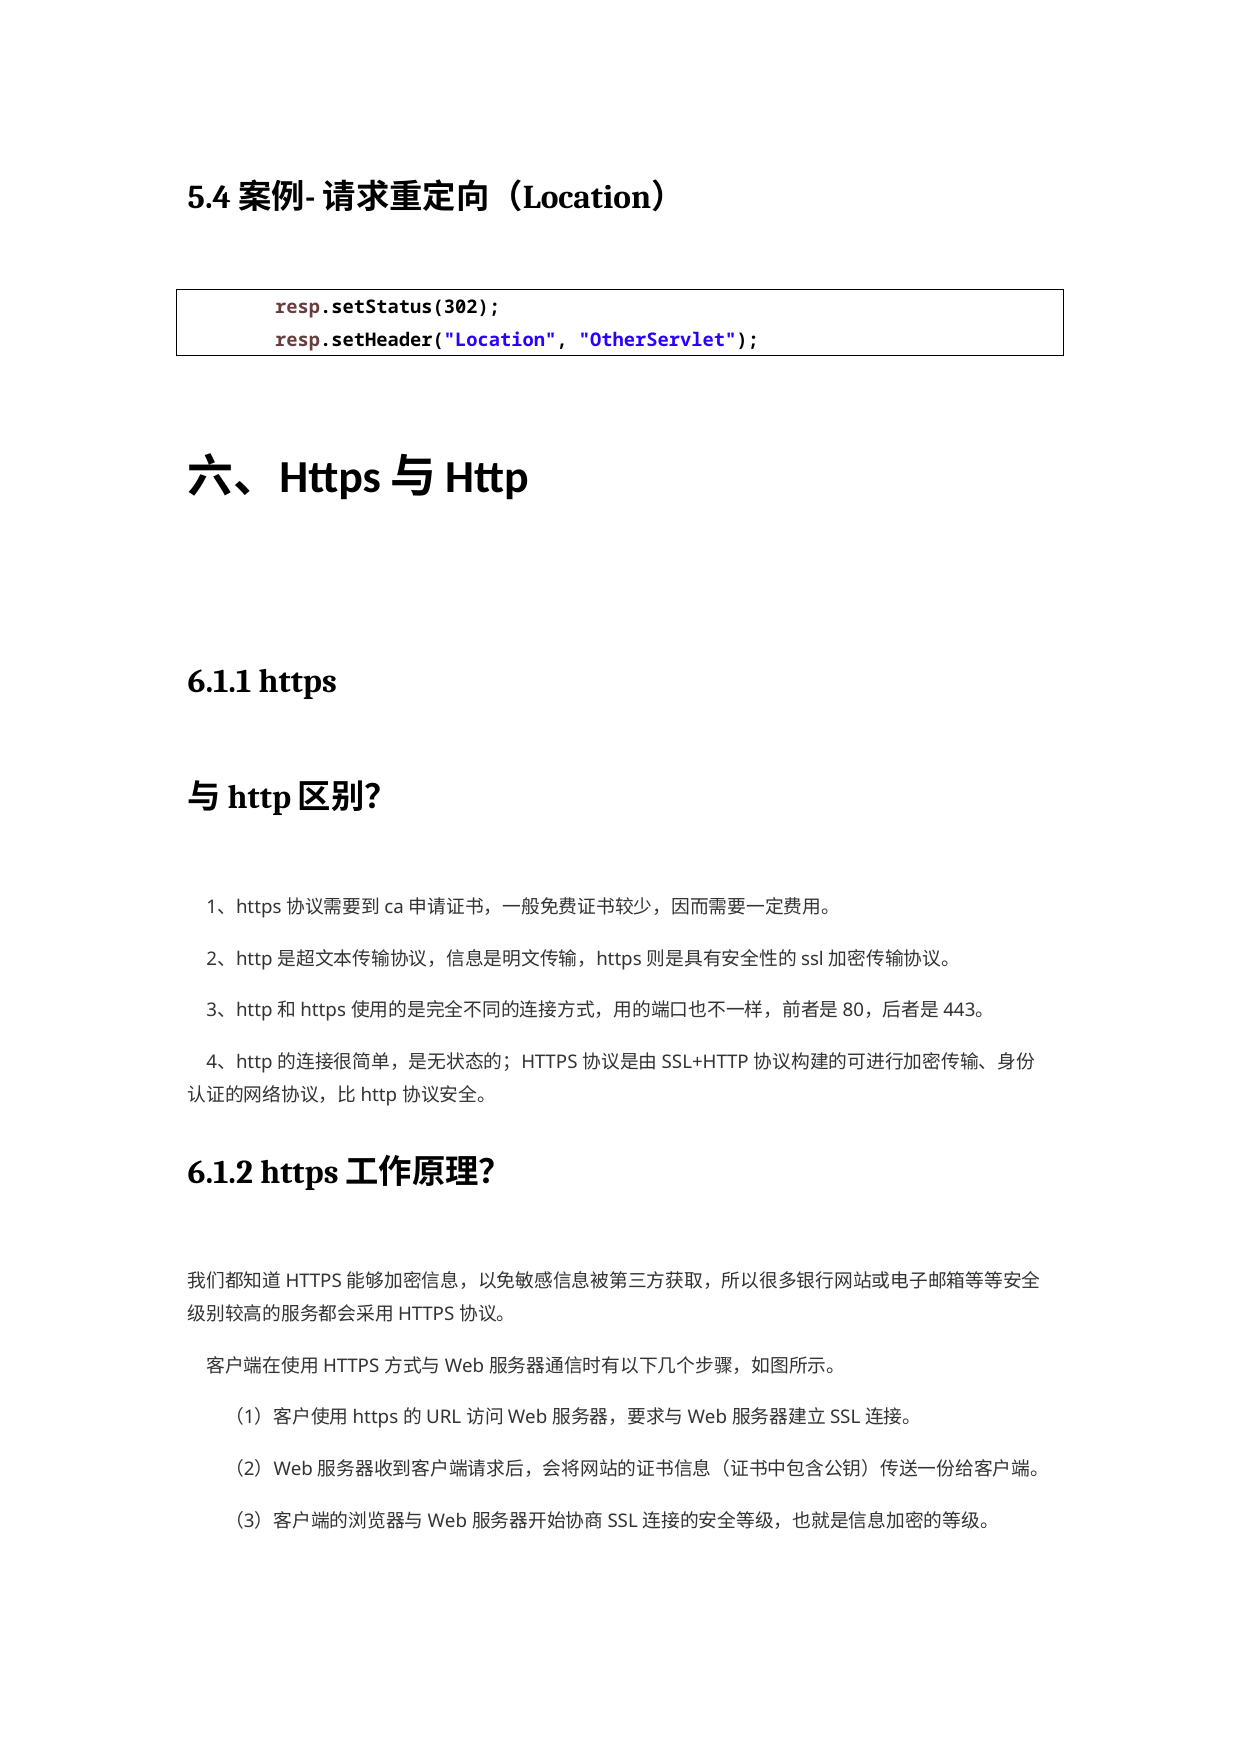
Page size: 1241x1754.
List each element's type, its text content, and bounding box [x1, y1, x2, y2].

text 我们都知道 HTTPS 能够加密信息，以免敏感信息被第三方获取，所以很多银行网站或电子邮箱等等安全级别较高的服务都会采用 HTTPS 协议。 [187, 1263, 1053, 1328]
subtitle 6.1.2 https工作原理？ [187, 1136, 1053, 1201]
text （2）Web 服务器收到客户端请求后，会将网站的证书信息（证书中包含公钥）传送一份给客户端。 [187, 1451, 1053, 1483]
text （3）客户端的浏览器与 Web 服务器开始协商 SSL 连接的安全等级，也就是信息加密的等级。 [187, 1503, 1053, 1535]
text （1）客户使用 https 的 URL 访问 Web 服务器，要求与 Web 服务器建立 SSL 连接。 [187, 1399, 1053, 1432]
subtitle 5.4 案例- 请求重定向（Location） [187, 162, 1053, 227]
text 3、http 和 https 使用的是完全不同的连接方式，用的端口也不一样，前者是 80，后者是 443。 [187, 992, 1053, 1025]
text 2、http 是超文本传输协议，信息是明文传输，https 则是具有安全性的 ssl 加密传输协议。 [187, 941, 1053, 973]
subtitle 6.1.1 https 与http区别？ [187, 649, 1053, 827]
text 1、https 协议需要到 ca 申请证书，一般免费证书较少，因而需要一定费用。 [187, 889, 1053, 922]
text 4、http 的连接很简单，是无状态的；HTTPS 协议是由 SSL+HTTP 协议构建的可进行加密传输、身份认证的网络协议，比 http 协议安全。 [187, 1044, 1053, 1109]
subtitle 六、Https与Http [187, 424, 1053, 522]
text 客户端在使用 HTTPS 方式与 Web 服务器通信时有以下几个步骤，如图所示。 [187, 1348, 1053, 1380]
table_header resp.setStatus(302); resp.setHeader("Location", "OtherServlet"); [177, 290, 1063, 355]
